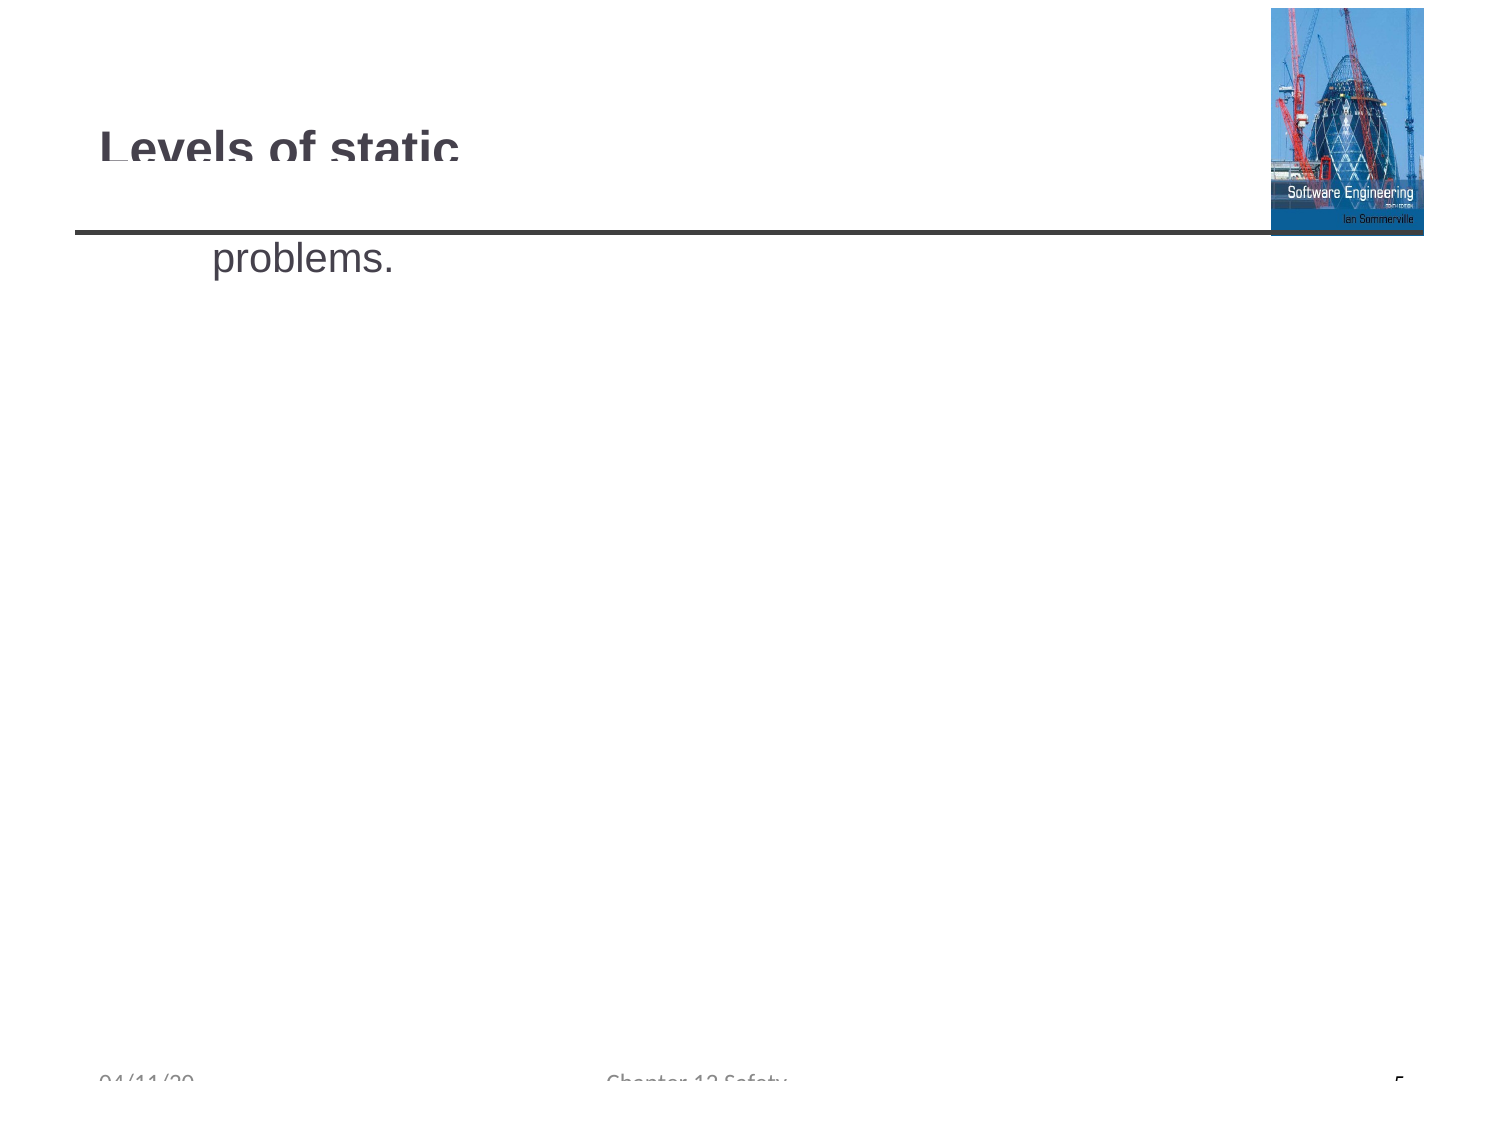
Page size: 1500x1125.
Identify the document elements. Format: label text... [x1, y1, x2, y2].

picture [1271, 8, 1424, 236]
